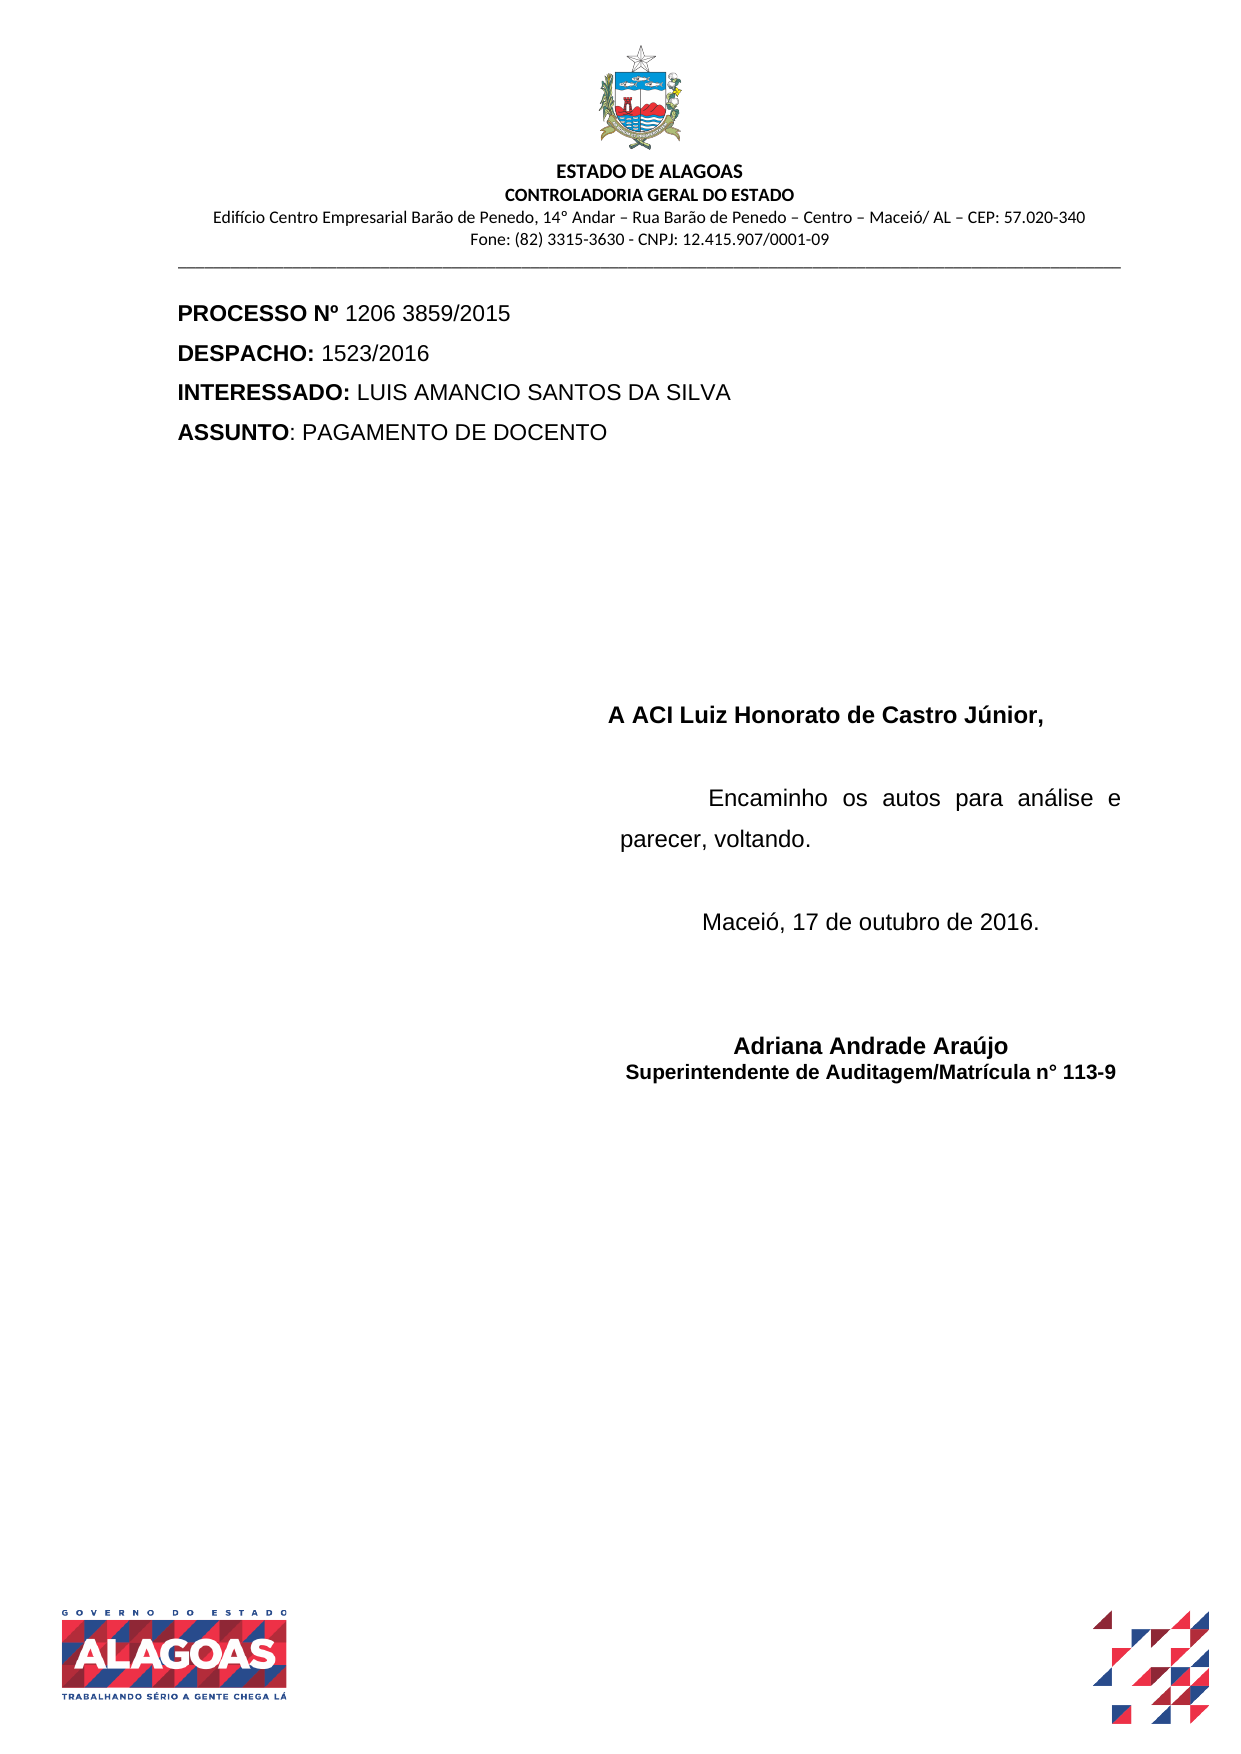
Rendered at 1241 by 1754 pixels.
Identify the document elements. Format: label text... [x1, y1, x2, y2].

text Adriana Andrade Araújo [620, 1032, 1122, 1060]
text A ACI Luiz Honorato de Castro Júnior, [177, 701, 1122, 729]
text ASSUNTO: PAGAMENTO DE DOCENTO [177, 419, 1122, 445]
text INTERESSADO: LUIS AMANCIO SANTOS DA SILVA [177, 379, 1122, 406]
text Encaminho os autos para análise e parecer, voltando. [620, 784, 1122, 853]
picture [1092, 1610, 1209, 1724]
text PROCESSO Nº 1206 3859/2015 [177, 300, 1122, 327]
picture [61, 1610, 287, 1700]
text Maceió, 17 de outubro de 2016. [620, 908, 1122, 936]
text DESPACHO: 1523/2016 [177, 340, 1122, 366]
text Superintendente de Auditagem/Matrícula n° 113-9 [620, 1060, 1122, 1084]
picture [598, 45, 682, 150]
